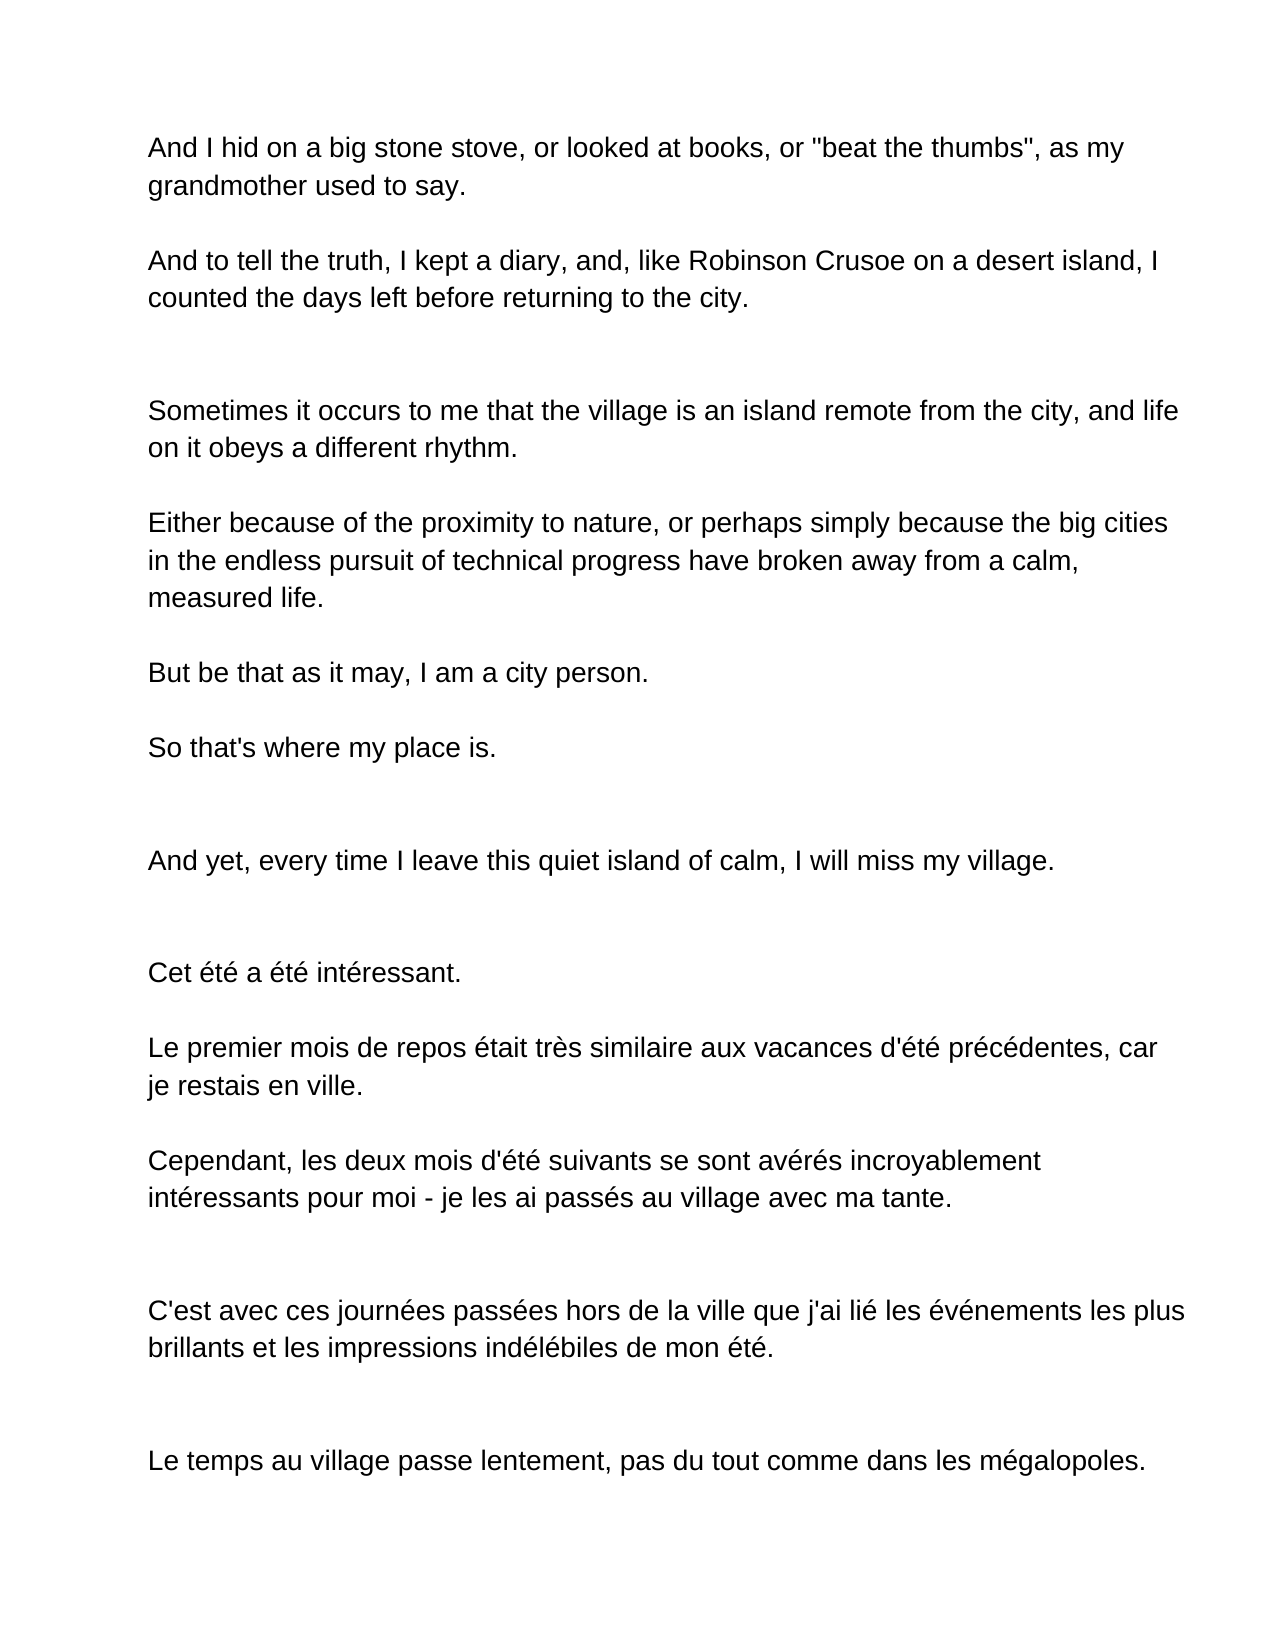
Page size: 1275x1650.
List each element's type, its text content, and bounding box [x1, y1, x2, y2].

text Le premier mois de repos était très similaire aux vacances d'été précédentes, car je restais en ville. [148, 1026, 1186, 1101]
text C'est avec ces journées passées hors de la ville que j'ai lié les événements les plus brillants et les impressions indélébiles de mon été. [148, 1288, 1186, 1363]
text And to tell the truth, I kept a diary, and, like Robinson Crusoe on a desert island, I counted the days left before returning to the city. [148, 238, 1186, 313]
text Cependant, les deux mois d'été suivants se sont avérés incroyablement intéressants pour moi - je les ai passés au village avec ma tante. [148, 1138, 1186, 1213]
text Cet été a été intéressant. [148, 951, 1186, 988]
text So that's where my place is. [148, 726, 1186, 763]
text Le temps au village passe lentement, pas du tout comme dans les mégalopoles. [148, 1438, 1186, 1476]
text Sometimes it occurs to me that the village is an island remote from the city, and life on it obeys a different rhythm. [148, 388, 1186, 463]
text Either because of the proximity to nature, or perhaps simply because the big cities in the endless pursuit of technical progress have broken away from a calm, measured life. [148, 501, 1186, 613]
text And yet, every time I leave this quiet island of calm, I will miss my village. [148, 838, 1186, 876]
text But be that as it may, I am a city person. [148, 651, 1186, 688]
text And I hid on a big stone stove, or looked at books, or "beat the thumbs", as my grandmother used to say. [148, 126, 1186, 201]
